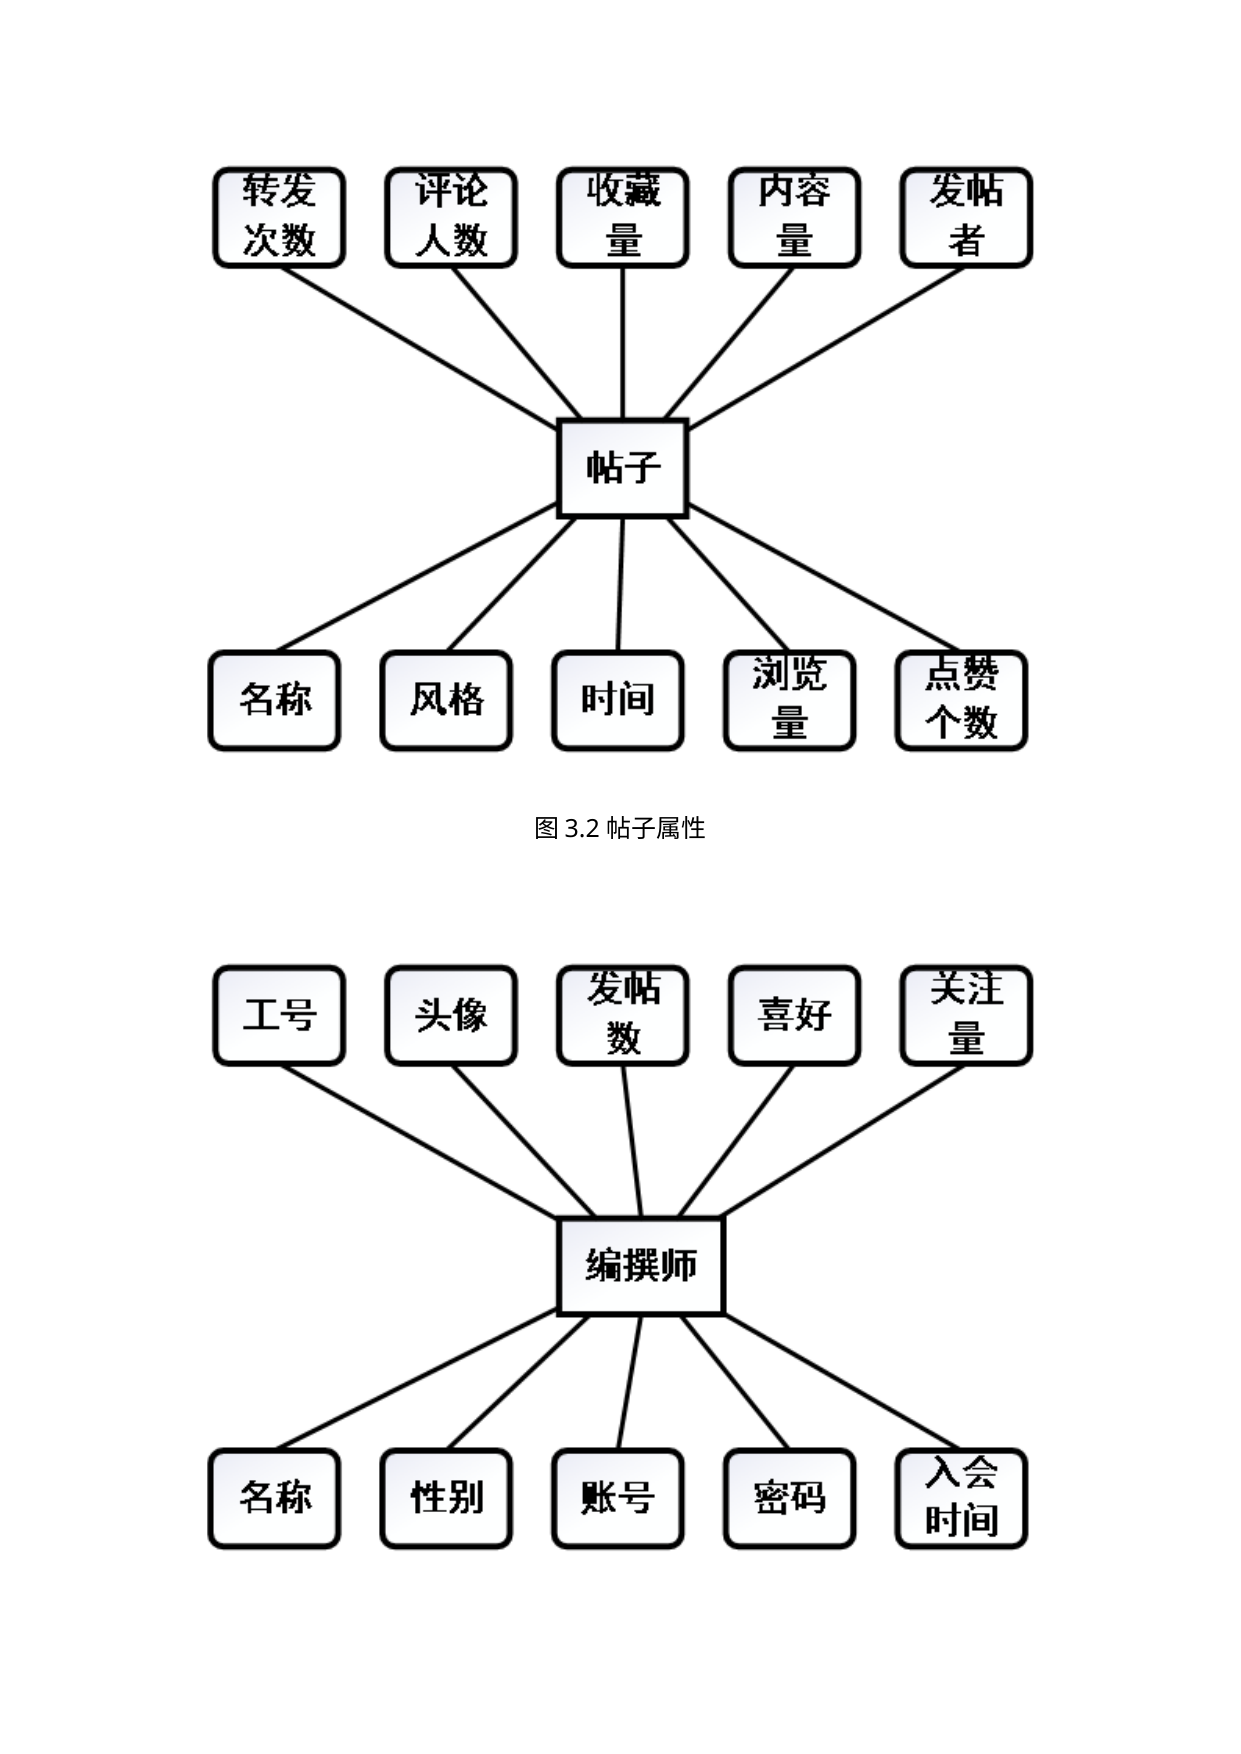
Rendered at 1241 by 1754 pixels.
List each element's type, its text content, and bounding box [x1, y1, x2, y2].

picture [206, 162, 1035, 761]
picture [206, 959, 1035, 1559]
text 图3.2 帖子属性 [187, 794, 1053, 859]
